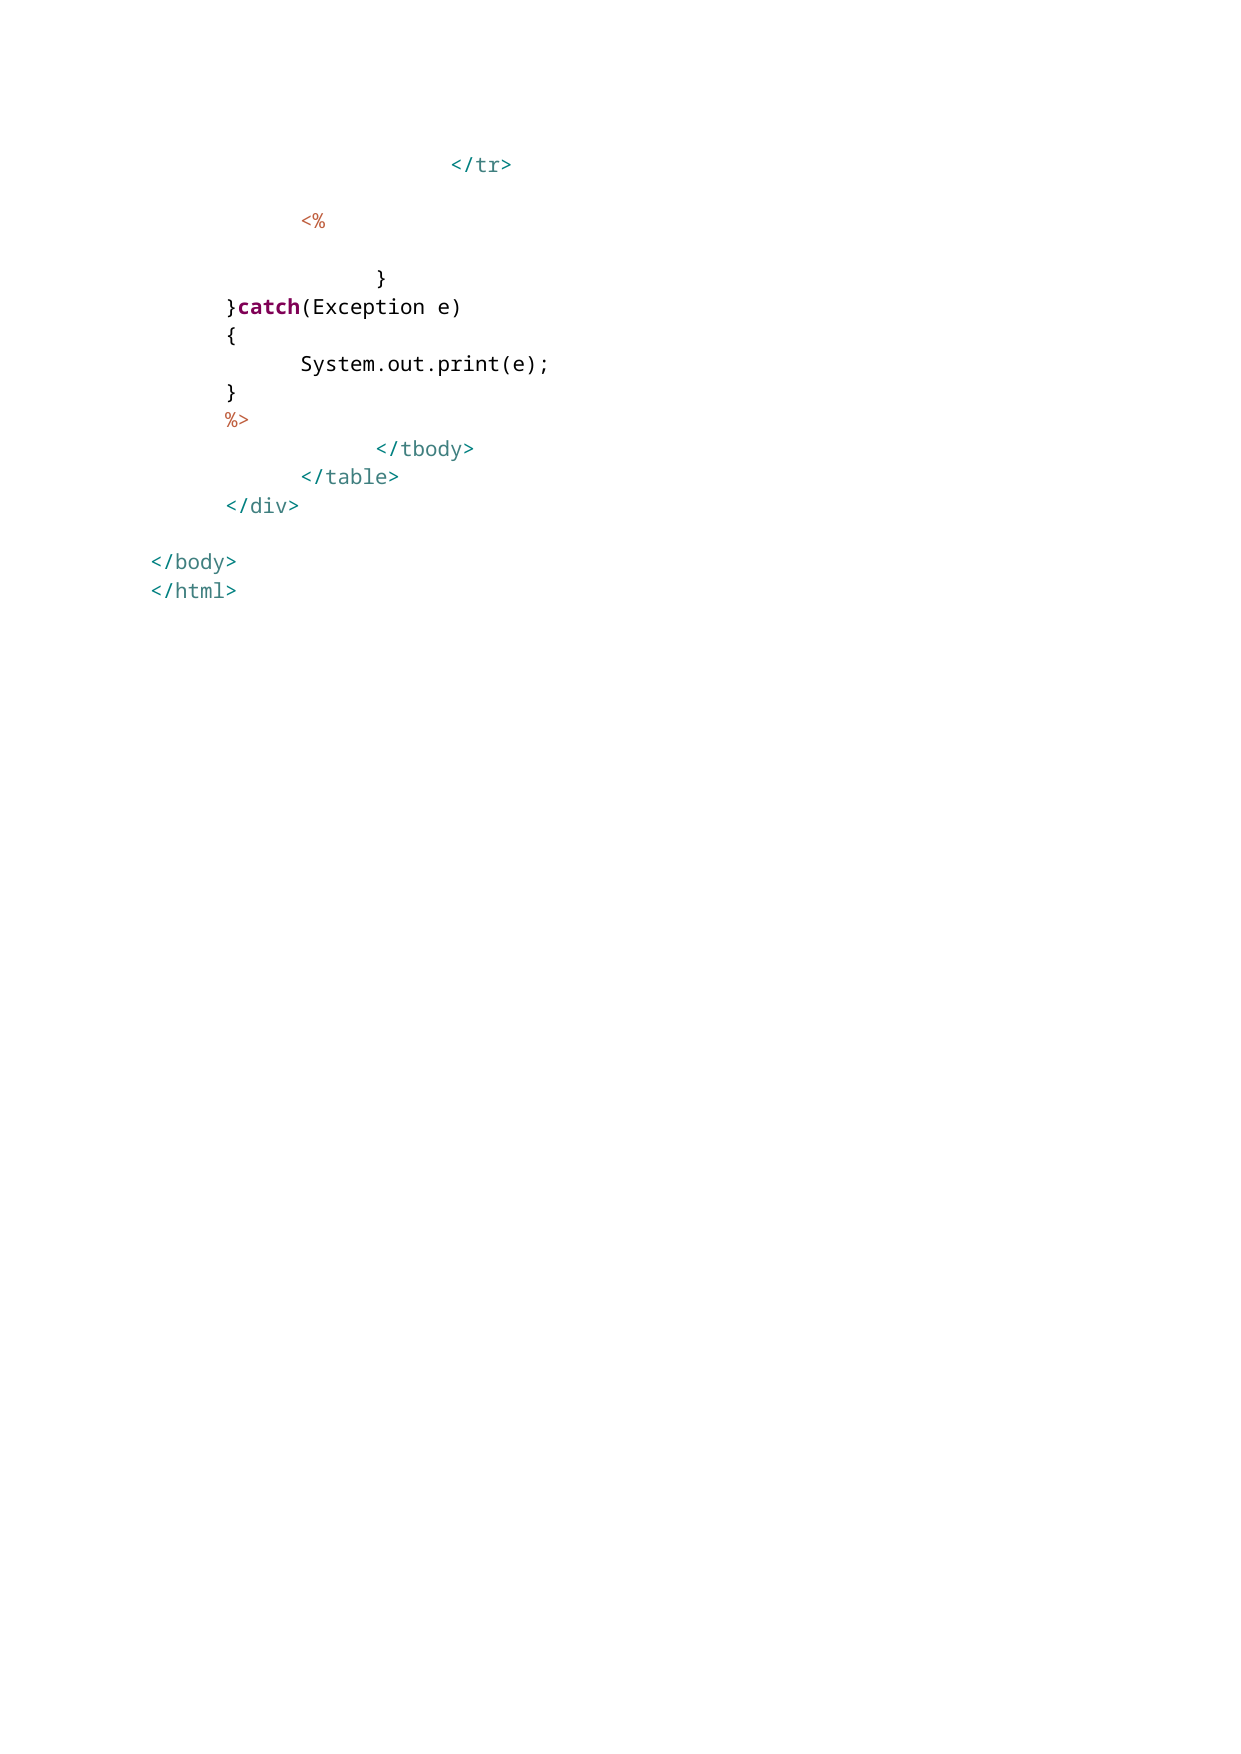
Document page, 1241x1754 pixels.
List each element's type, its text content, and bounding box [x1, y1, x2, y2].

text } [150, 377, 1090, 406]
text </div> [150, 491, 1090, 519]
text { [150, 320, 1090, 349]
text }catch(Exception e) [150, 292, 1090, 320]
text System.out.print(e); [150, 349, 1090, 377]
text </tr> [150, 150, 1090, 178]
text </html> [150, 576, 1090, 604]
text } [150, 263, 1090, 292]
text %> [150, 406, 1090, 434]
text </table> [150, 462, 1090, 491]
text </tbody> [150, 434, 1090, 462]
text <% [150, 206, 1090, 235]
text </body> [150, 547, 1090, 576]
